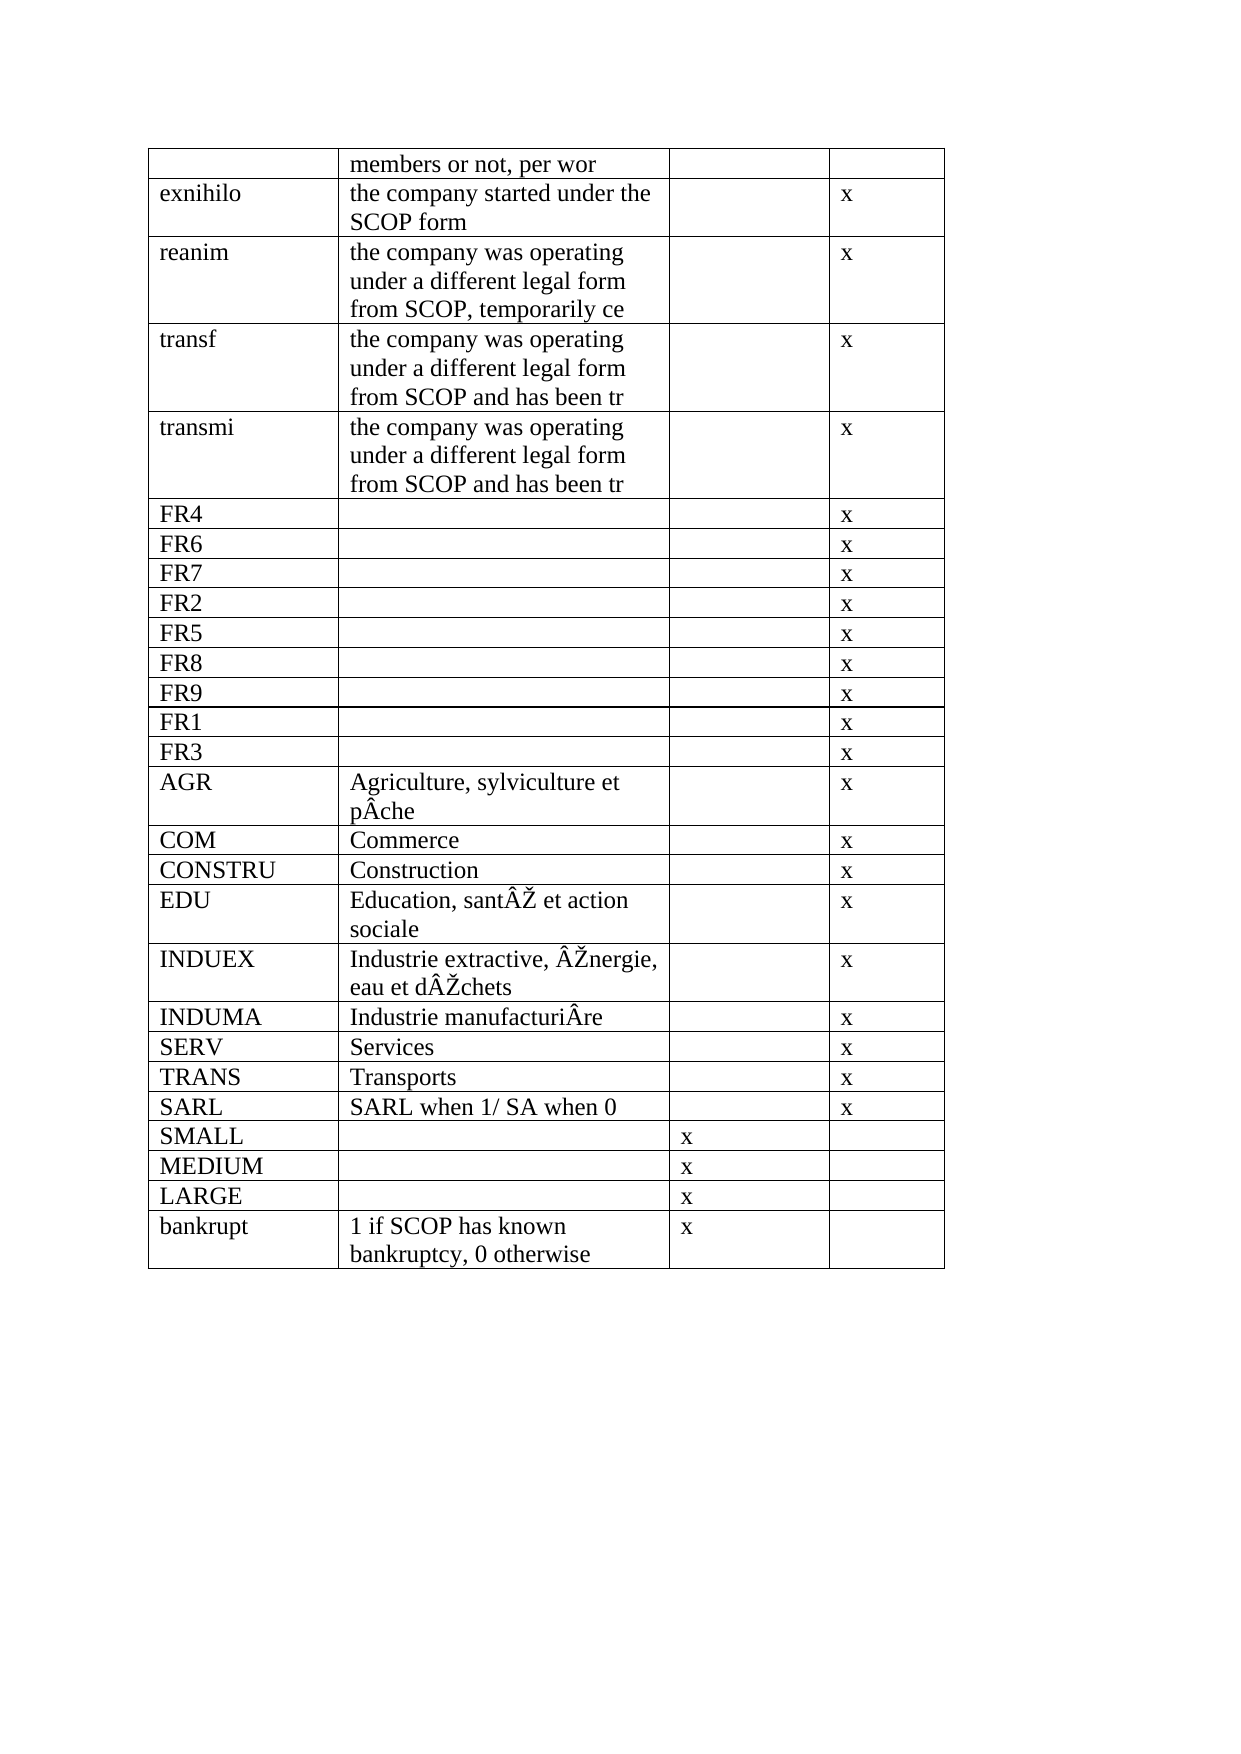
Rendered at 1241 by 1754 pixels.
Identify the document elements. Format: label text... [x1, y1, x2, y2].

table_cell x [830, 1062, 944, 1091]
table_cell FR1 [149, 708, 338, 736]
table_cell [830, 1181, 944, 1210]
table_cell EDU [149, 885, 338, 943]
table_cell [670, 1032, 829, 1061]
table_cell [670, 855, 829, 884]
table_cell [670, 1062, 829, 1091]
table_cell x [670, 1121, 829, 1150]
table_cell [670, 885, 829, 943]
table_cell x [830, 767, 944, 824]
table_cell x [830, 149, 944, 177]
table_cell [670, 1002, 829, 1031]
table_cell SARL when 1/ SA when 0 [339, 1092, 669, 1120]
table_cell [670, 618, 829, 647]
table_cell FR2 [149, 588, 338, 617]
table_cell SMALL [149, 1121, 338, 1150]
table_cell [670, 1092, 829, 1120]
table_cell [670, 678, 829, 706]
table_cell the company was operating under a different legal form from SCOP and has been tr [339, 412, 669, 498]
table_cell [830, 1121, 944, 1150]
table_cell transmi [149, 412, 338, 498]
table_cell exnihilo [149, 179, 338, 236]
table_cell FR8 [149, 648, 338, 677]
table_cell FR9 [149, 678, 338, 706]
table_cell Agriculture, sylviculture et pÂche [339, 767, 669, 824]
table_cell FR6 [149, 529, 338, 557]
table_cell x [830, 737, 944, 766]
table_cell Construction [339, 855, 669, 884]
table_cell [339, 1121, 669, 1150]
table_cell [670, 648, 829, 677]
table_cell FR4 [149, 499, 338, 528]
table_cell FR7 [149, 559, 338, 587]
table_cell Industrie manufacturiÂre [339, 1002, 669, 1031]
table_cell [339, 559, 669, 587]
table_cell [670, 412, 829, 498]
table_cell the company was operating under a different legal form from SCOP and has been tr [339, 324, 669, 411]
table_cell x [830, 678, 944, 706]
table_cell AGR [149, 767, 338, 824]
table_cell TRANS [149, 1062, 338, 1091]
table_cell [670, 149, 829, 177]
table_cell [670, 944, 829, 1001]
table_cell [670, 324, 829, 411]
table_cell Transports [339, 1062, 669, 1091]
table_cell [670, 559, 829, 587]
table_cell x [830, 324, 944, 411]
table_cell x [830, 648, 944, 677]
table_cell [670, 499, 829, 528]
table_cell MEDIUM [149, 1151, 338, 1180]
table_cell [339, 499, 669, 528]
table_cell [670, 179, 829, 236]
table_cell [339, 588, 669, 617]
table_cell x [830, 618, 944, 647]
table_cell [339, 149, 669, 177]
table_cell FR3 [149, 737, 338, 766]
table_cell x [830, 708, 944, 736]
table_cell x [830, 559, 944, 587]
table_cell [339, 678, 669, 706]
table_cell [670, 737, 829, 766]
table_cell [339, 737, 669, 766]
table_cell x [830, 588, 944, 617]
table_cell x [830, 1032, 944, 1061]
table_cell [339, 618, 669, 647]
table_cell the company was operating under a different legal form from SCOP, temporarily ce [339, 237, 669, 323]
table_cell INDUEX [149, 944, 338, 1001]
table_cell PARTL [149, 149, 338, 177]
table_cell x [830, 1092, 944, 1120]
table_cell [339, 648, 669, 677]
table_cell x [830, 885, 944, 943]
table_cell FR5 [149, 618, 338, 647]
table_cell [670, 588, 829, 617]
table_cell [670, 237, 829, 323]
table_cell x [830, 826, 944, 854]
table_cell [670, 529, 829, 557]
table_cell Services [339, 1032, 669, 1061]
table_cell x [830, 237, 944, 323]
table_cell [670, 826, 829, 854]
table_cell [339, 708, 669, 736]
table_cell [339, 1181, 669, 1210]
table_cell x [830, 529, 944, 557]
table_cell LARGE [149, 1181, 338, 1210]
table_cell reanim [149, 237, 338, 323]
table_cell the company started under the SCOP form [339, 179, 669, 236]
table_cell transf [149, 324, 338, 411]
table_cell x [830, 855, 944, 884]
table_cell x [830, 179, 944, 236]
table_cell x [830, 944, 944, 1001]
table_cell bankrupt [149, 1211, 338, 1268]
table_cell [339, 1151, 669, 1180]
table_cell CONSTRU [149, 855, 338, 884]
table_cell SERV [149, 1032, 338, 1061]
table_cell x [670, 1181, 829, 1210]
table_cell x [830, 1002, 944, 1031]
table_cell x [670, 1151, 829, 1180]
table_cell x [830, 412, 944, 498]
table_cell 1 if SCOP has known bankruptcy, 0 otherwise [339, 1211, 669, 1268]
table_cell x [830, 499, 944, 528]
table_cell [830, 1211, 944, 1268]
table_cell [830, 1151, 944, 1180]
table_cell Commerce [339, 826, 669, 854]
table_cell Industrie extractive, ÂŽnergie, eau et dÂŽchets [339, 944, 669, 1001]
table_cell [670, 767, 829, 824]
table_cell [339, 529, 669, 557]
table_cell [670, 708, 829, 736]
table_cell x [670, 1211, 829, 1268]
table_cell SARL [149, 1092, 338, 1120]
table_cell INDUMA [149, 1002, 338, 1031]
table_cell COM [149, 826, 338, 854]
table_cell Education, santÂŽ et action sociale [339, 885, 669, 943]
